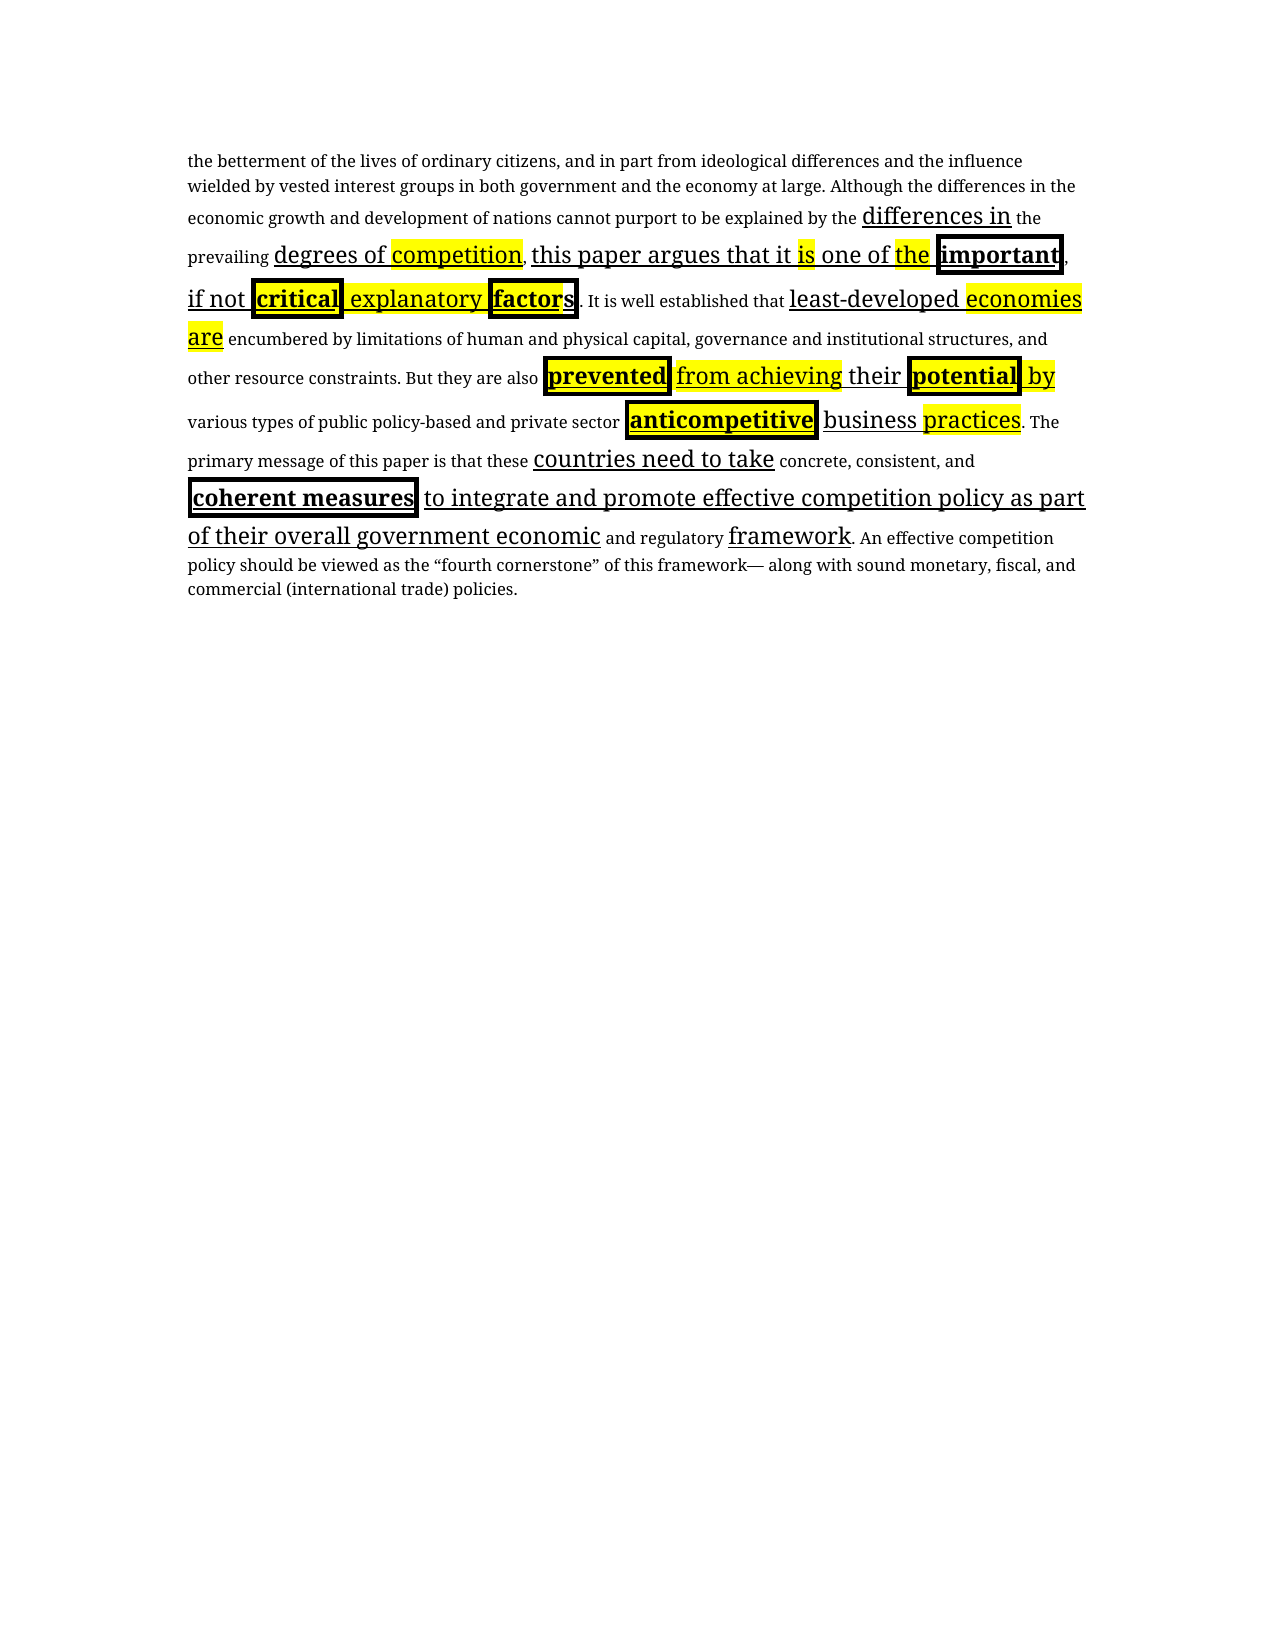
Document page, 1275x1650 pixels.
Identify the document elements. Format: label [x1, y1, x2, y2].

text [187, 150, 1087, 600]
